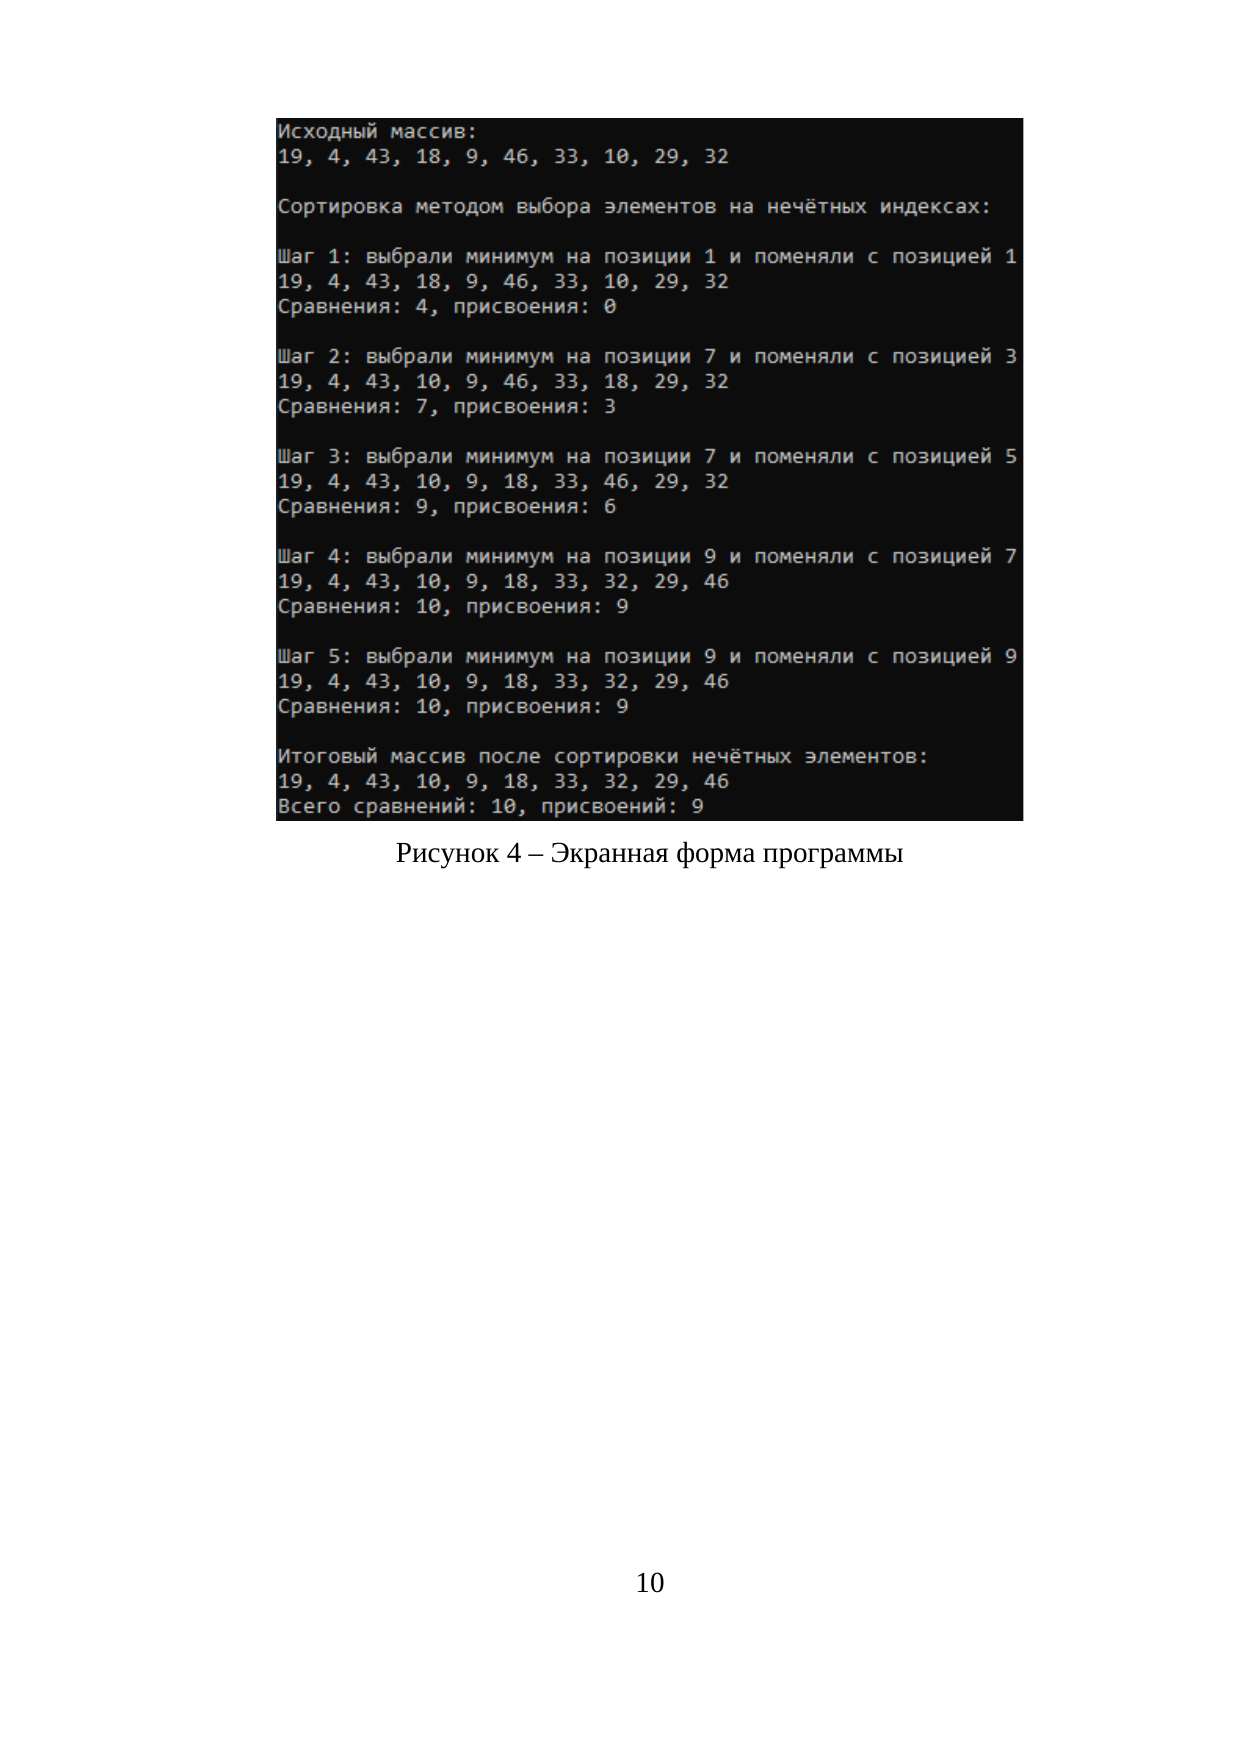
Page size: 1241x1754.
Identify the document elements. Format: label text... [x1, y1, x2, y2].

picture [276, 118, 1024, 821]
text Рисунок 4 – Экранная форма программы [89, 835, 1152, 869]
